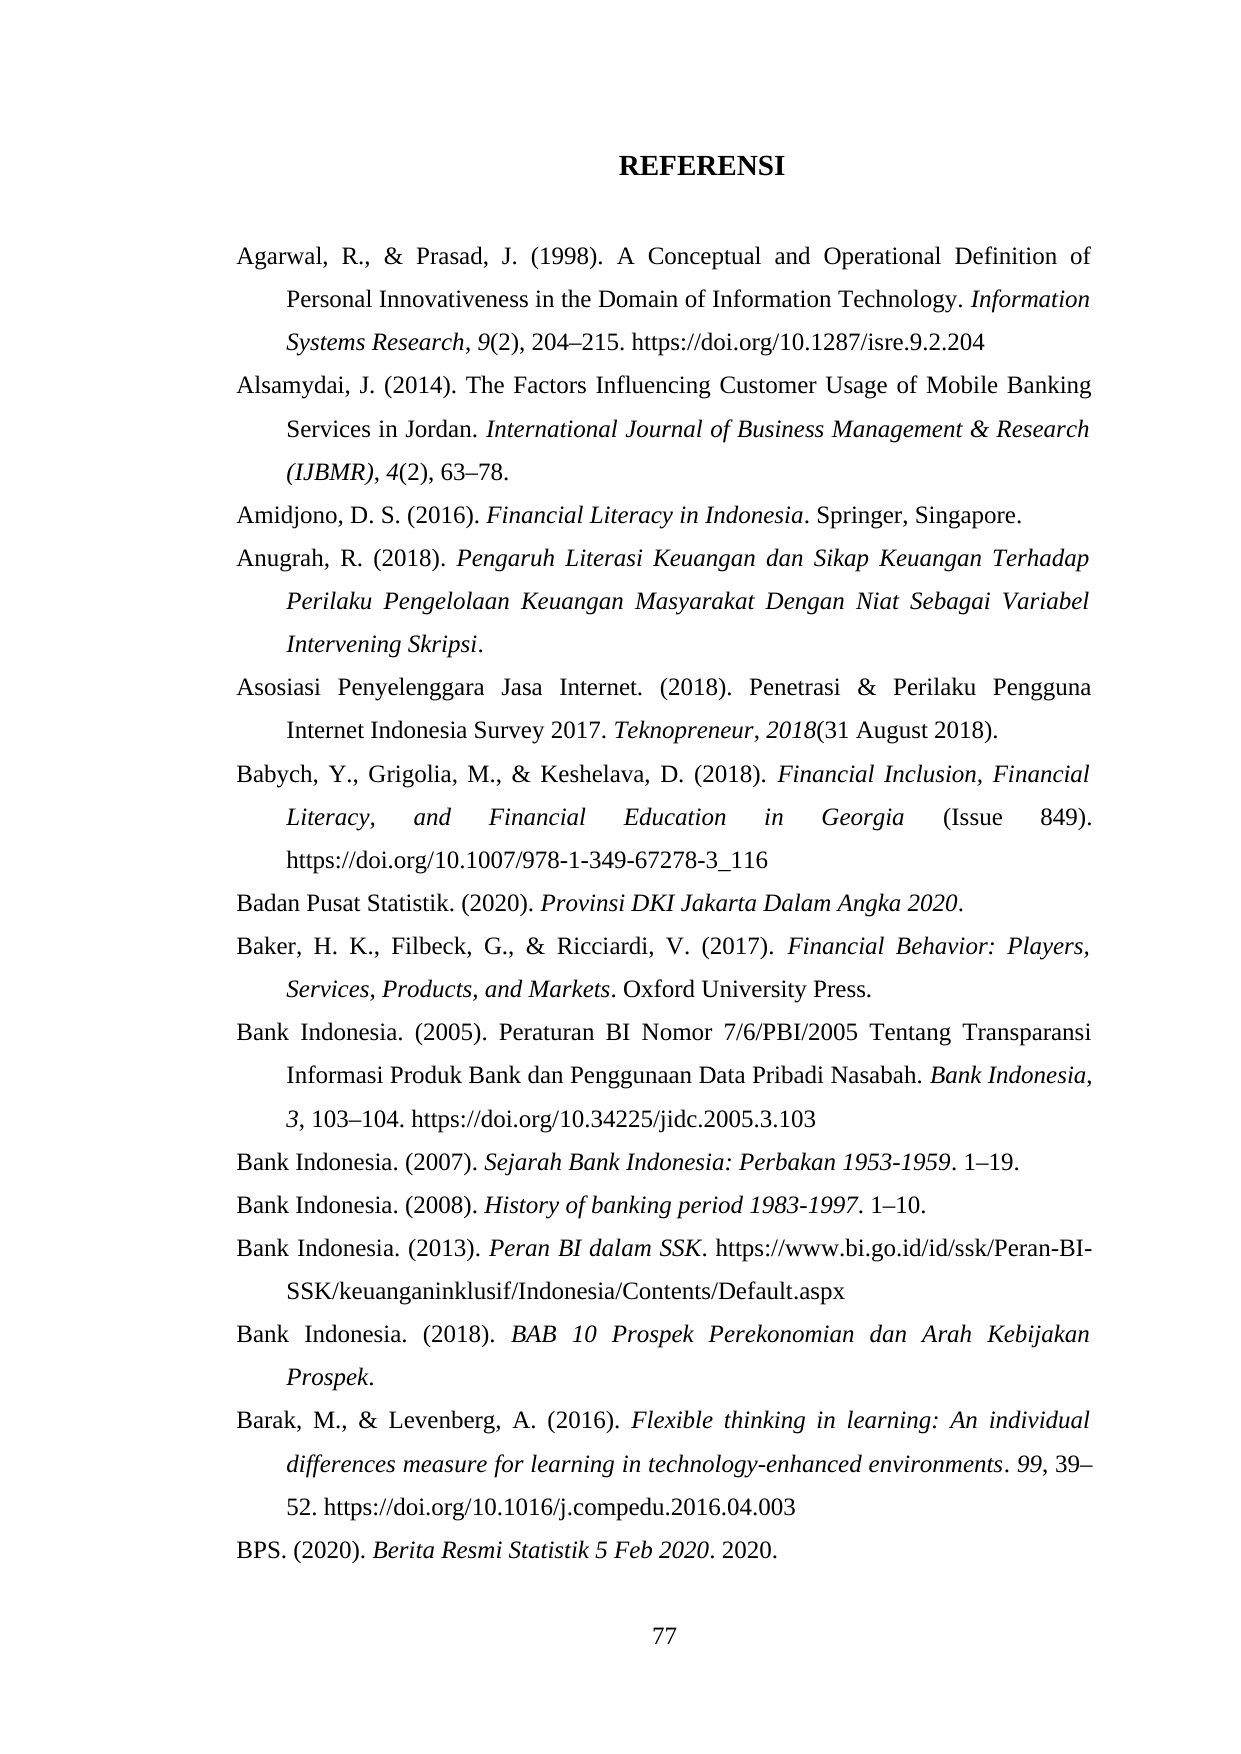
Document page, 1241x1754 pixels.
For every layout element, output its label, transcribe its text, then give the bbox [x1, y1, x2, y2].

text Bank Indonesia. (2008). History of banking period 1983-1997. 1–10. [236, 1190, 1092, 1219]
text Bank Indonesia. (2013). Peran BI dalam SSK. https://www.bi.go.id/id/ssk/Peran-BI-SSK/keuanganinklusif/Indonesia/Contents/Default.aspx [236, 1233, 1092, 1305]
text Amidjono, D. S. (2016). Financial Literacy in Indonesia. Springer, Singapore. [236, 500, 1092, 529]
text Anugrah, R. (2018). Pengaruh Literasi Keuangan dan Sikap Keuangan Terhadap Perilaku Pengelolaan Keuangan Masyarakat Dengan Niat Sebagai Variabel Intervening Skripsi. [236, 543, 1092, 658]
text BPS. (2020). Berita Resmi Statistik 5 Feb 2020. 2020. [236, 1535, 1092, 1564]
subtitle REFERENSI [236, 148, 1092, 181]
text Bank Indonesia. (2005). Peraturan BI Nomor 7/6/PBI/2005 Tentang Transparansi Informasi Produk Bank dan Penggunaan Data Pribadi Nasabah. Bank Indonesia, 3, 103–104. https://doi.org/10.34225/jidc.2005.3.103 [236, 1017, 1092, 1132]
text Agarwal, R., & Prasad, J. (1998). A Conceptual and Operational Definition of Personal Innovativeness in the Domain of Information Technology. Information Systems Research, 9(2), 204–215. https://doi.org/10.1287/isre.9.2.204 [236, 241, 1092, 356]
text Badan Pusat Statistik. (2020). Provinsi DKI Jakarta Dalam Angka 2020. [236, 888, 1092, 917]
text Bank Indonesia. (2007). Sejarah Bank Indonesia: Perbakan 1953-1959. 1–19. [236, 1147, 1092, 1176]
text Asosiasi Penyelenggara Jasa Internet. (2018). Penetrasi & Perilaku Pengguna Internet Indonesia Survey 2017. Teknopreneur, 2018(31 August 2018). [236, 672, 1092, 744]
text Baker, H. K., Filbeck, G., & Ricciardi, V. (2017). Financial Behavior: Players, Services, Products, and Markets. Oxford University Press. [236, 931, 1092, 1003]
text Alsamydai, J. (2014). The Factors Influencing Customer Usage of Mobile Banking Services in Jordan. International Journal of Business Management & Research (IJBMR), 4(2), 63–78. [236, 371, 1092, 486]
text Babych, Y., Grigolia, M., & Keshelava, D. (2018). Financial Inclusion, Financial Literacy, and Financial Education in Georgia (Issue 849). https://doi.org/10.1007/978-1-349-67278-3_116 [236, 759, 1092, 874]
text Barak, M., & Levenberg, A. (2016). Flexible thinking in learning: An individual differences measure for learning in technology-enhanced environments. 99, 39–52. https://doi.org/10.1016/j.compedu.2016.04.003 [236, 1406, 1092, 1521]
text Bank Indonesia. (2018). BAB 10 Prospek Perekonomian dan Arah Kebijakan Prospek. [236, 1319, 1092, 1391]
